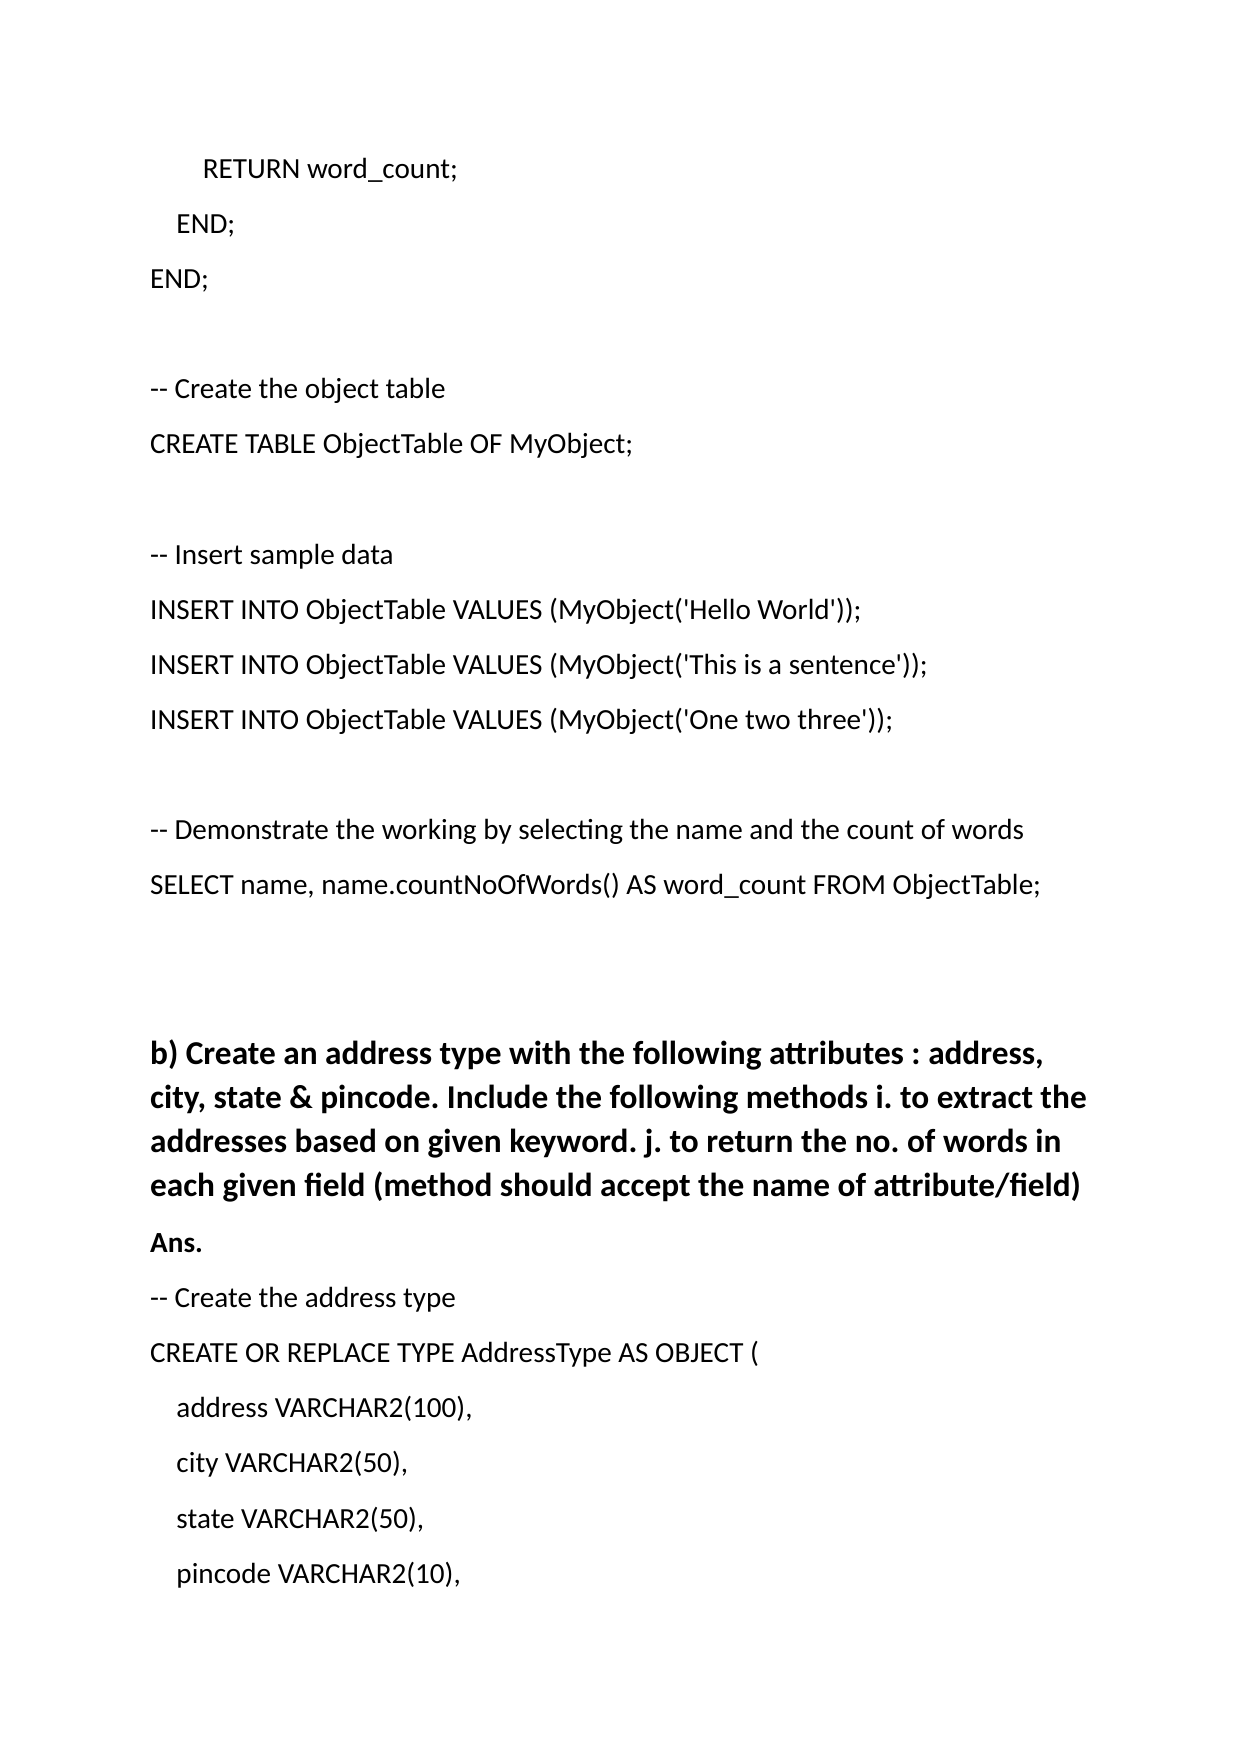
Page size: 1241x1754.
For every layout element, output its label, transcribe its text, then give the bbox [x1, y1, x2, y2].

text -- Create the address type [150, 1279, 1090, 1315]
text INSERT INTO ObjectTable VALUES (MyObject('Hello World')); [150, 591, 1090, 626]
text INSERT INTO ObjectTable VALUES (MyObject('One two three')); [150, 701, 1090, 737]
text INSERT INTO ObjectTable VALUES (MyObject('This is a sentence')); [150, 646, 1090, 682]
text CREATE OR REPLACE TYPE AddressType AS OBJECT ( [150, 1334, 1090, 1370]
text state VARCHAR2(50), [150, 1500, 1090, 1535]
text END; [150, 205, 1090, 241]
text address VARCHAR2(100), [150, 1389, 1090, 1425]
text pincode VARCHAR2(10), [150, 1555, 1090, 1590]
text -- Demonstrate the working by selecting the name and the count of words [150, 811, 1090, 847]
text SELECT name, name.countNoOfWords() AS word_count FROM ObjectTable; [150, 866, 1090, 902]
text Ans. [150, 1224, 1090, 1260]
text END; [150, 260, 1090, 296]
text RETURN word_count; [150, 150, 1090, 186]
text -- Insert sample data [150, 536, 1090, 571]
text city VARCHAR2(50), [150, 1444, 1090, 1480]
text b) Create an address type with the following attributes : address, city, state & pincode. Include the following methods i. to extract the addresses based on given keyword. j. to return the no. of words in each given field (method should accept the name of attribute/field) [150, 1032, 1090, 1204]
text -- Create the object table [150, 370, 1090, 406]
text CREATE TABLE ObjectTable OF MyObject; [150, 426, 1090, 461]
